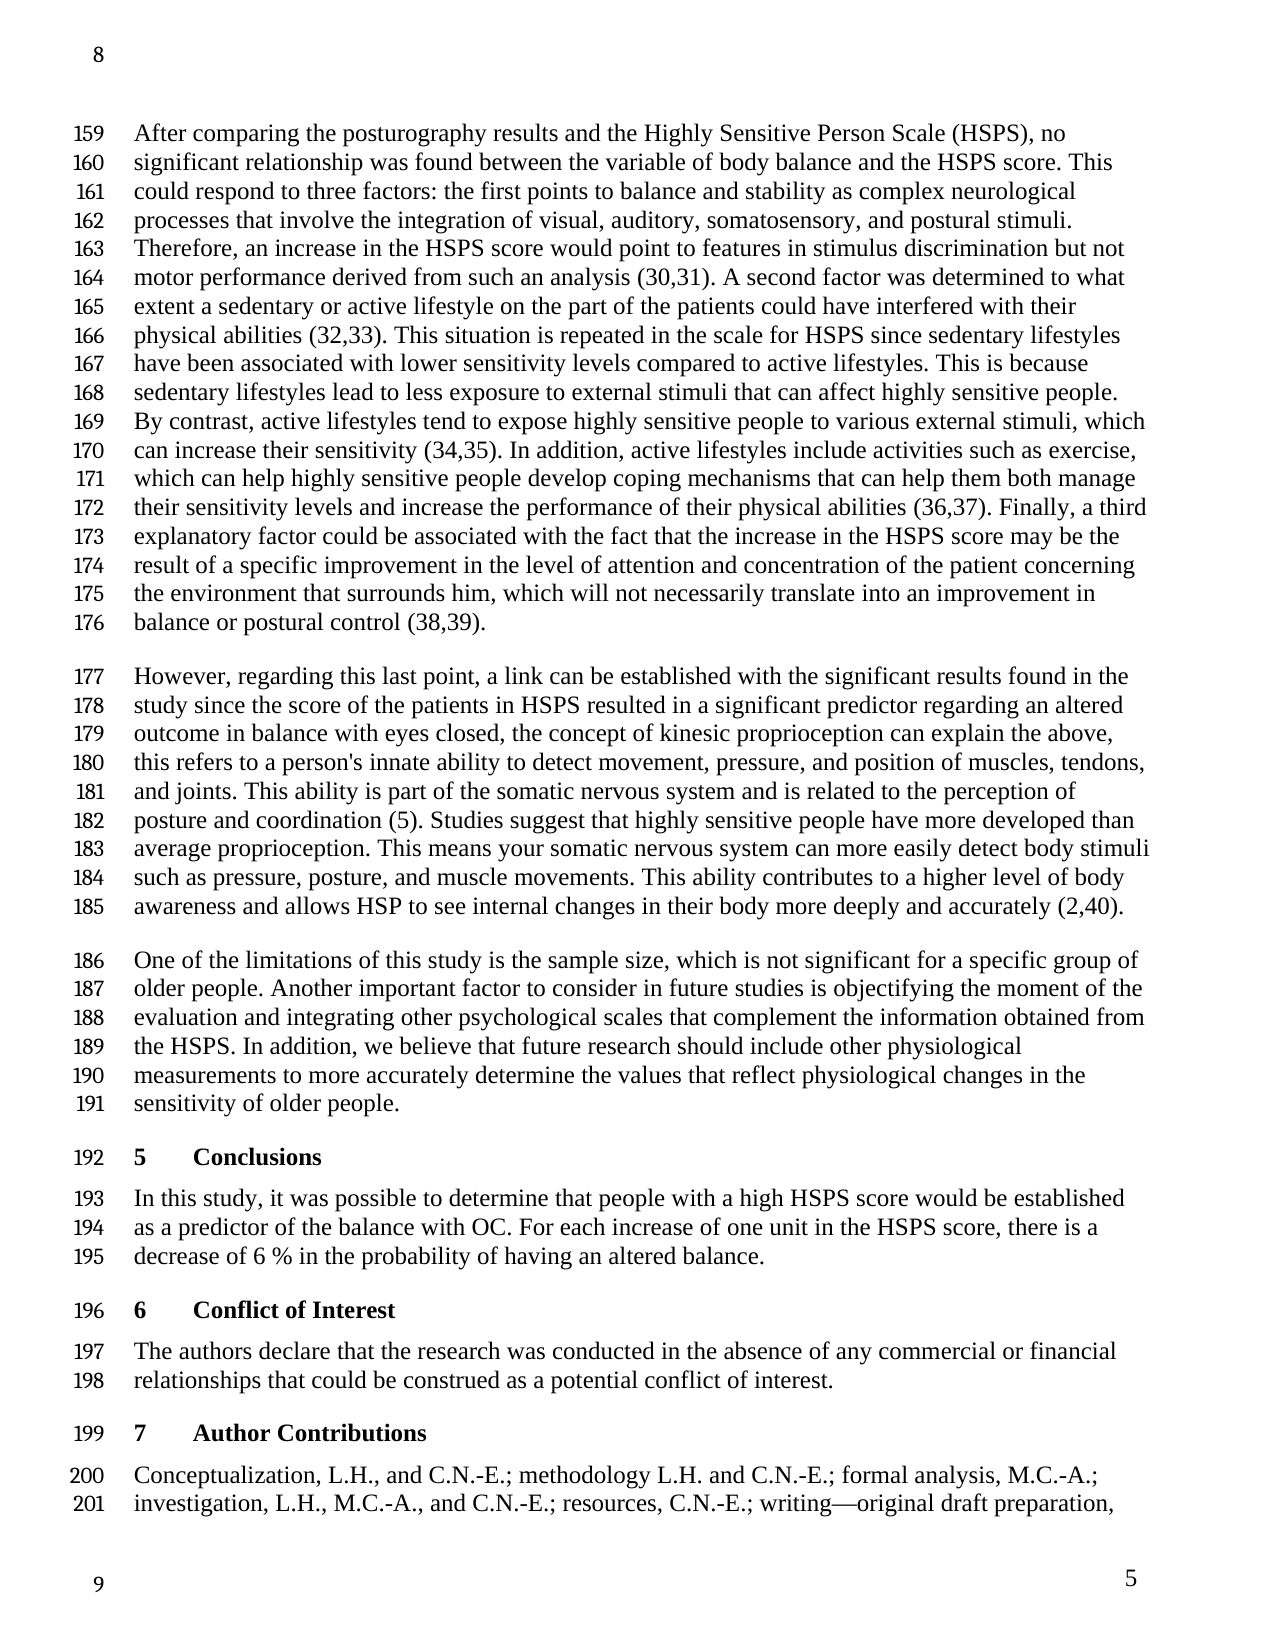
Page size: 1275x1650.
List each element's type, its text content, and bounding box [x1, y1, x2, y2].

text One of the limitations of this study is the sample size, which is not significant for a specific group of older people. Another important factor to consider in future studies is objectifying the moment of the evaluation and integrating other psychological scales that complement the information obtained from the HSPS. In addition, we believe that future research should include other physiological measurements to more accurately determine the values that reflect physiological changes in the sensitivity of older people. [133, 945, 1152, 1117]
subtitle Conflict of Interest [133, 1295, 1152, 1323]
text The authors declare that the research was conducted in the absence of any commercial or financial relationships that could be construed as a potential conflict of interest. [133, 1336, 1152, 1393]
subtitle Author Contributions [133, 1418, 1152, 1447]
text After comparing the posturography results and the Highly Sensitive Person Scale (HSPS), no significant relationship was found between the variable of body balance and the HSPS score. This could respond to three factors: the first points to balance and stability as complex neurological processes that involve the integration of visual, auditory, somatosensory, and postural stimuli. Therefore, an increase in the HSPS score would point to features in stimulus discrimination but not motor performance derived from such an analysis . A second factor was determined to what extent a sedentary or active lifestyle on the part of the patients could have interfered with their physical abilities . This situation is repeated in the scale for HSPS since sedentary lifestyles have been associated with lower sensitivity levels compared to active lifestyles. This is because sedentary lifestyles lead to less exposure to external stimuli that can affect highly sensitive people. By contrast, active lifestyles tend to expose highly sensitive people to various external stimuli, which can increase their sensitivity . In addition, active lifestyles include activities such as exercise, which can help highly sensitive people develop coping mechanisms that can help them both manage their sensitivity levels and increase the performance of their physical abilities . Finally, a third explanatory factor could be associated with the fact that the increase in the HSPS score may be the result of a specific improvement in the level of attention and concentration of the patient concerning the environment that surrounds him, which will not necessarily translate into an improvement in balance or postural control . [133, 118, 1152, 636]
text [133, 1460, 1152, 1517]
subtitle Conclusions [133, 1142, 1152, 1171]
text In this study, it was possible to determine that people with a high HSPS score would be established as a predictor of the balance with OC. For each increase of one unit in the HSPS score, there is a decrease of 6 % in the probability of having an altered balance. [133, 1183, 1152, 1270]
text However, regarding this last point, a link can be established with the significant results found in the study since the score of the patients in HSPS resulted in a significant predictor regarding an altered outcome in balance with eyes closed, the concept of kinesic proprioception can explain the above, this refers to a person's innate ability to detect movement, pressure, and position of muscles, tendons, and joints. This ability is part of the somatic nervous system and is related to the perception of posture and coordination . Studies suggest that highly sensitive people have more developed than average proprioception. This means your somatic nervous system can more easily detect body stimuli such as pressure, posture, and muscle movements. This ability contributes to a higher level of body awareness and allows HSP to see internal changes in their body more deeply and accurately . [133, 661, 1152, 920]
